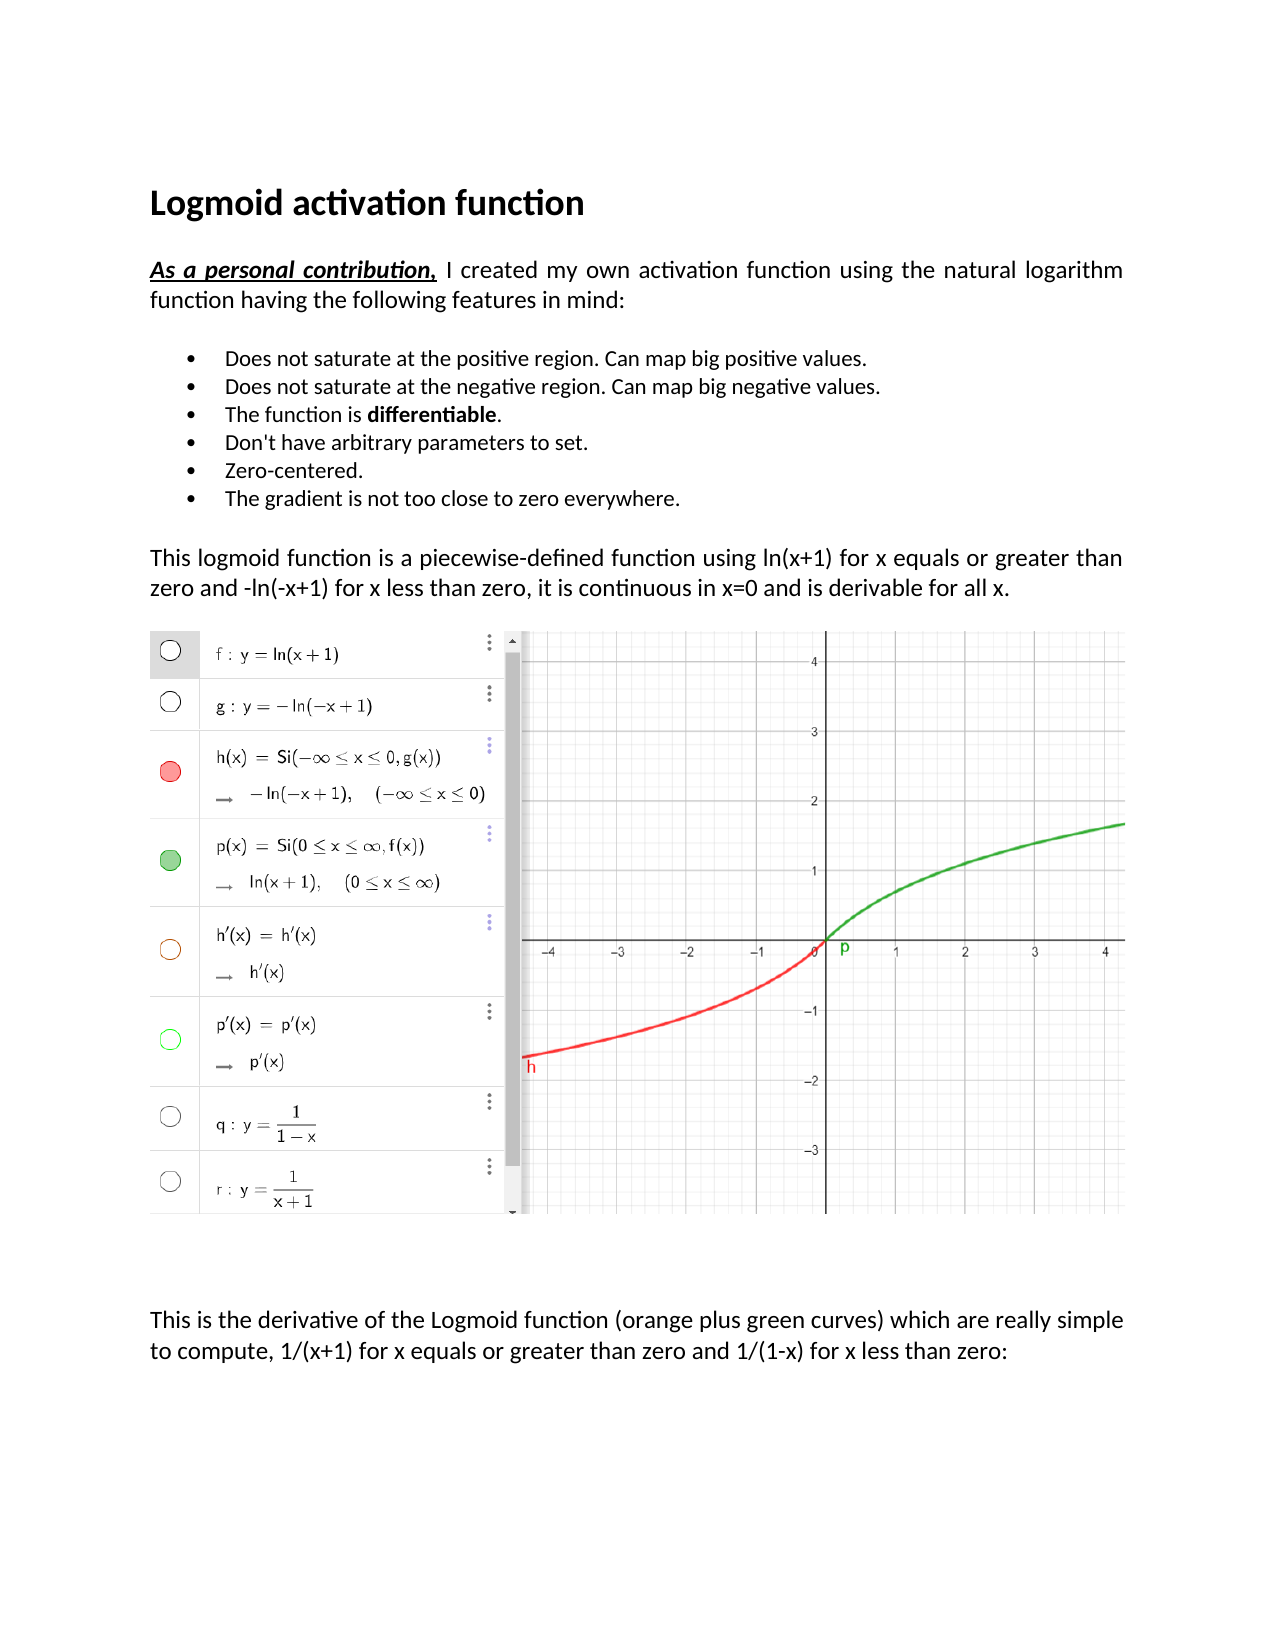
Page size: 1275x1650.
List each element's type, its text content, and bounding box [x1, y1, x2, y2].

subtitle Logmoid activation function [150, 179, 1125, 225]
list The function is differentiable. [187, 400, 1125, 428]
list Does not saturate at the negative region. Can map big negative values. [187, 372, 1125, 400]
list Does not saturate at the positive region. Can map big positive values. [187, 344, 1125, 372]
text This logmoid function is a piecewise-defined function using ln(x+1) for x equals or greater than zero and -ln(-x+1) for x less than zero, it is continuous in x=0 and is derivable for all x. [150, 542, 1125, 603]
picture [150, 631, 1125, 1214]
list Don't have arbitrary parameters to set. [187, 428, 1125, 456]
text As a personal contribution, I created my own activation function using the natural logarithm function having the following features in mind: [150, 254, 1125, 315]
list The gradient is not too close to zero everywhere. [187, 484, 1125, 512]
text This is the derivative of the Logmoid function (orange plus green curves) which are really simple to compute, 1/(x+1) for x equals or greater than zero and 1/(1-x) for x less than zero: [150, 1304, 1125, 1366]
list Zero-centered. [187, 456, 1125, 484]
